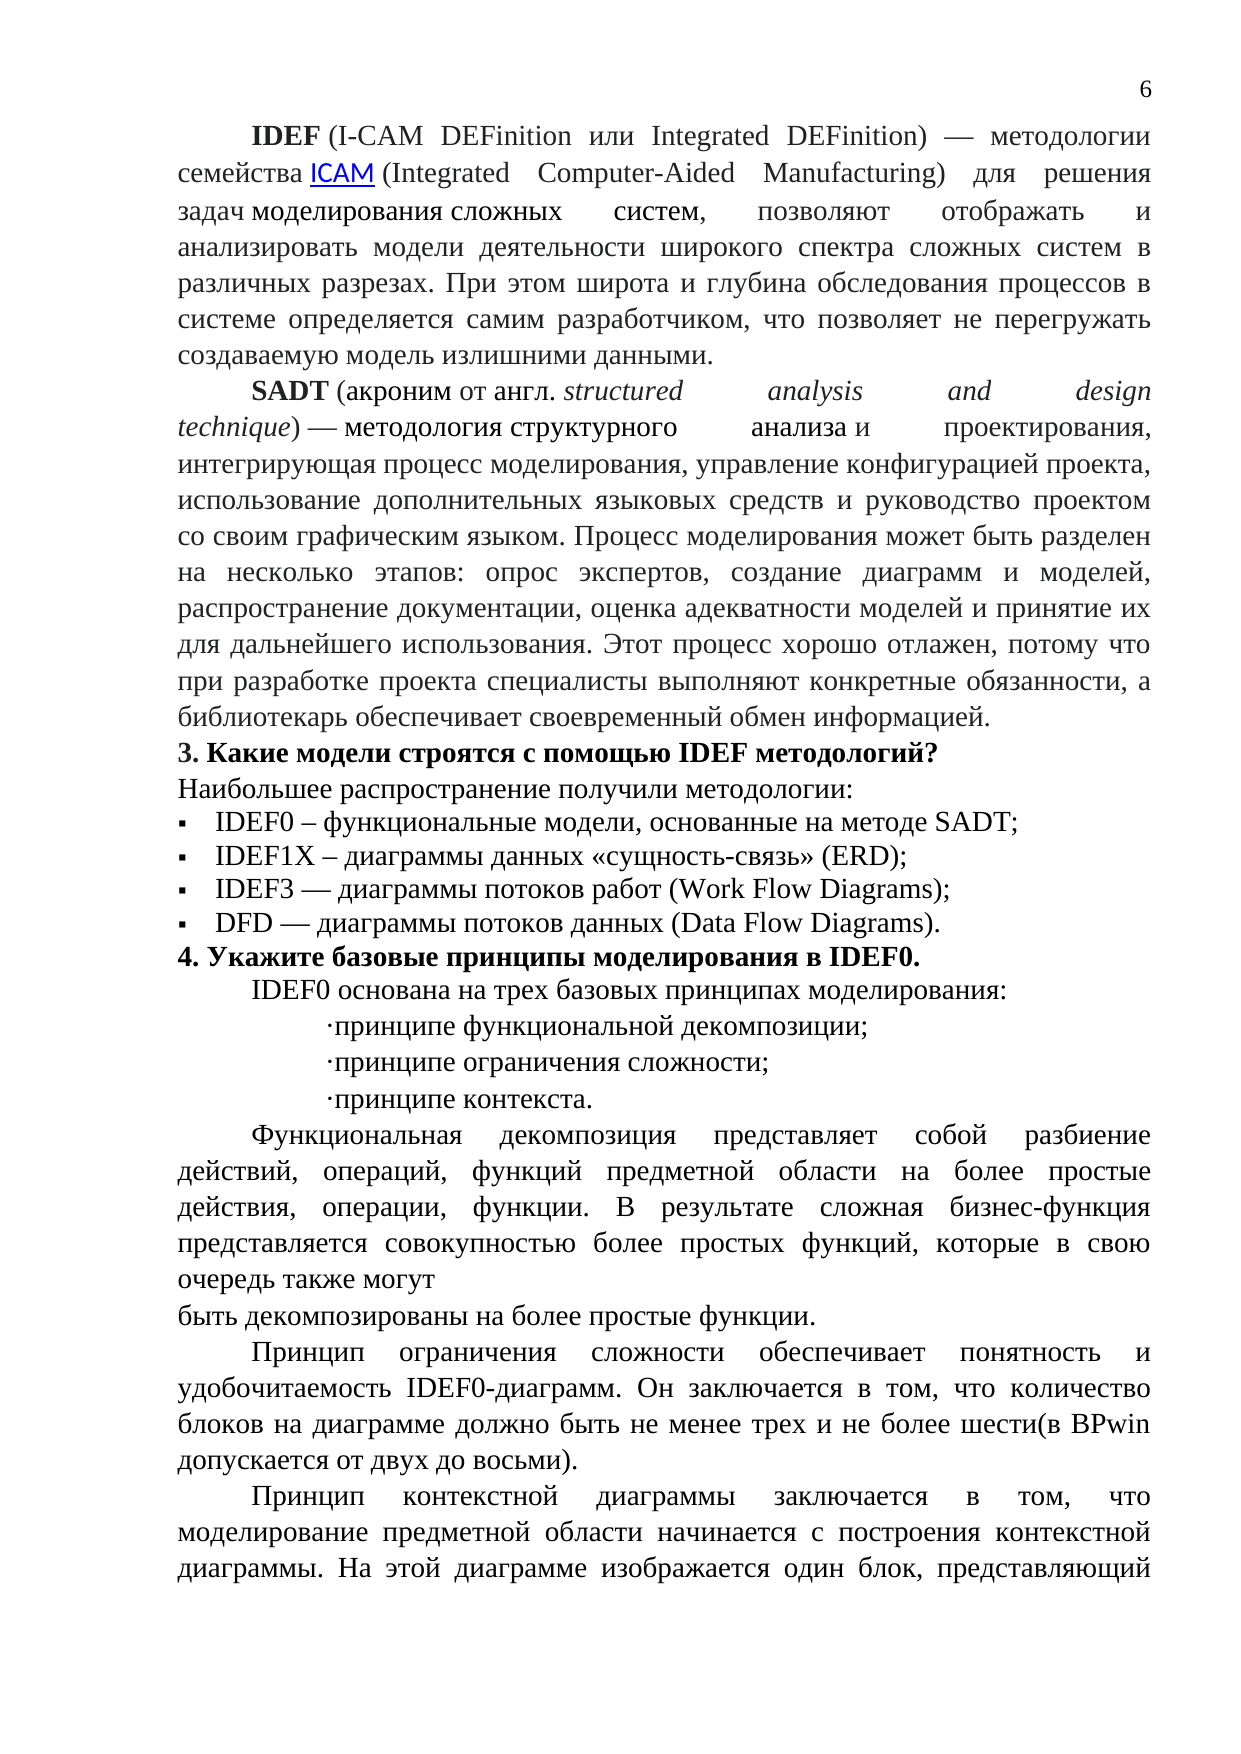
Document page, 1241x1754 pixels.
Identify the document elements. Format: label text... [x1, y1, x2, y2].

text ·принципе функциональной декомпозиции; [251, 1008, 1152, 1042]
text Функциональная декомпозиция представляет собой разбиение действий, операций, функций предметной области на более простые действия, операции, функции. В результате сложная бизнес-функция представляется совокупностью более простых функций, которые в свою очередь также могут [177, 1117, 1152, 1295]
text 4. Укажите базовые принципы моделирования в IDEF0. [177, 939, 1152, 972]
list IDEF3 — диаграммы потоков работ (Work Flow Diagrams); [177, 872, 1152, 905]
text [177, 1298, 1152, 1584]
text IDEF (I-CAM DEFinition или Integrated DEFinition) — методологии семейства ICAM (Integrated Computer-Aided Manufacturing) для решения задач моделирования сложных систем, позволяют отображать и анализировать модели деятельности широкого спектра сложных систем в различных разрезах. При этом широта и глубина обследования процессов в системе определяется самим разработчиком, что позволяет не перегружать создаваемую модель излишними данными. [177, 335, 1152, 371]
list IDEF0 – функциональные модели, основанные на методе SADT; [177, 804, 1152, 838]
text Наибольшее распространение получили методологии: [177, 771, 1152, 804]
text ·принципе контекста. [251, 1081, 1152, 1114]
text IDEF0 основана на трех базовых принципах моделирования: [177, 972, 1152, 1006]
text 3. Какие модели строятся с помощью IDEF методологий? [206, 735, 1152, 768]
list IDEF1X – диаграммы данных «сущность-связь» (ERD); [177, 838, 1152, 872]
text ·принципе ограничения сложности; [251, 1044, 1152, 1078]
text SADT (акроним от англ. structured analysis and design technique) — методология структурного анализа и проектирования, интегрирующая процесс моделирования, управление конфигурацией проекта, использование дополнительных языковых средств и руководство проектом со своим графическим языком. Процесс моделирования может быть разделен на несколько этапов: опрос экспертов, создание диаграмм и моделей, распространение документации, оценка адекватности моделей и принятие их для дальнейшего использования. Этот процесс хорошо отлажен, потому что при разработке проекта специалисты выполняют конкретные обязанности, а библиотекарь обеспечивает своевременный обмен информацией. [177, 373, 1152, 446]
list DFD — диаграммы потоков данных (Data Flow Diagrams). [177, 905, 1152, 939]
text IDEF (I-CAM DEFinition или Integrated DEFinition) — методологии семейства ICAM (Integrated Computer-Aided Manufacturing) для решения задач моделирования сложных систем, позволяют отображать и анализировать модели деятельности широкого спектра сложных систем в различных разрезах. При этом широта и глубина обследования процессов в системе определяется самим разработчиком, что позволяет не перегружать создаваемую модель излишними данными. [177, 118, 1152, 193]
